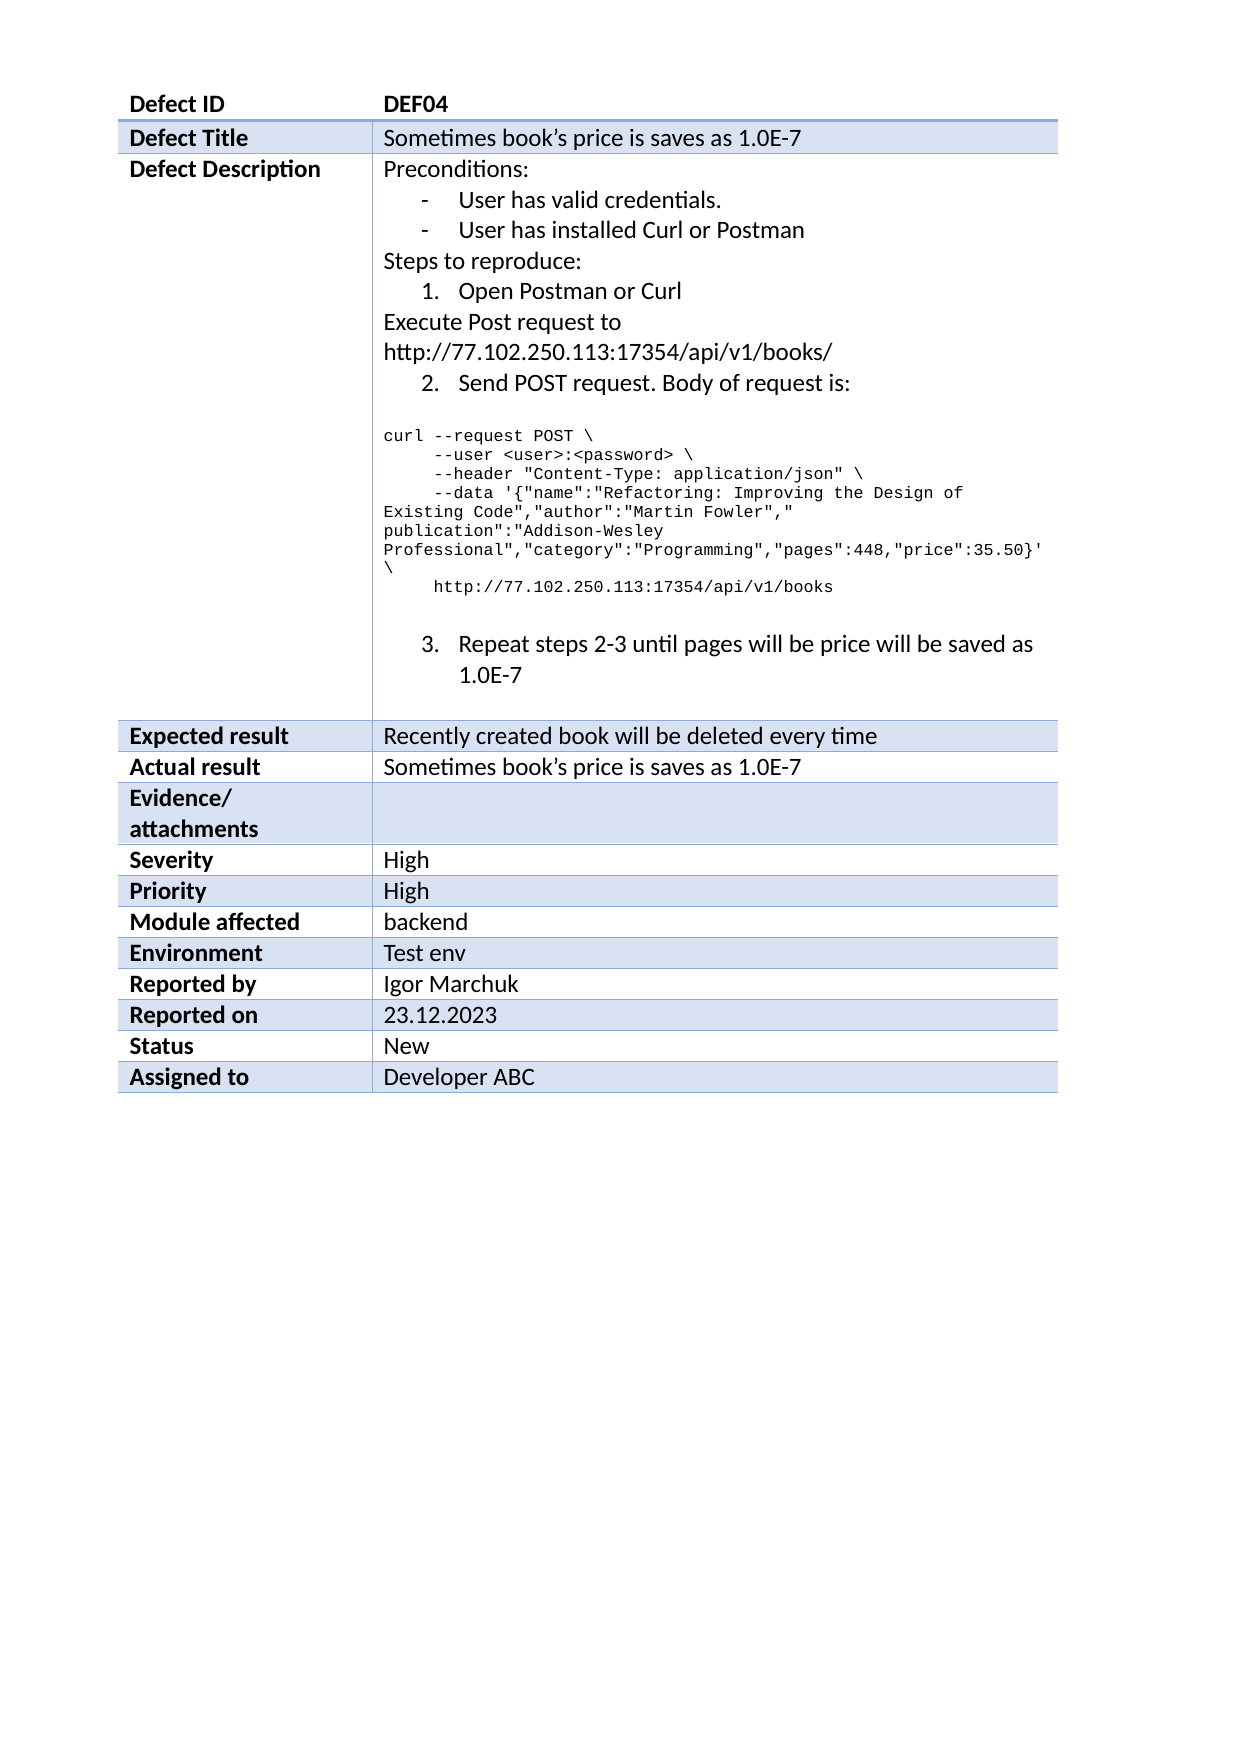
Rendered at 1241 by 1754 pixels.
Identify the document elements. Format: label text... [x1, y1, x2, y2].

table_cell Evidence/attachments [118, 783, 372, 843]
table_cell backend [373, 907, 1058, 937]
table_cell Environment [118, 938, 372, 968]
table_header Defect ID [118, 89, 372, 119]
table_cell Expected result [118, 721, 372, 751]
table_cell Severity [118, 845, 372, 874]
table_cell High [373, 876, 1058, 906]
table_cell Preconditions: User has valid credentials. User has installed Curl or Postman Steps to reproduce: Open Postman or Curl Execute Post request to http://77.102.250.113:17354/api/v1/books/ Send POST request. Body of request is: curl --request POST \ --user <user>:<password> \ --header "Content-Type: application/json" \ --data '{"name":"Refactoring: Improving the Design of Existing Code","author":"Martin Fowler"," publication":"Addison-Wesley Professional","category":"Programming","pages":448,"price":35.50}' \ http://77.102.250.113:17354/api/v1/books Repeat steps 2-3 until pages will be price will be saved as 1.0E-7 [373, 154, 1058, 720]
table_cell Igor Marchuk [373, 969, 1058, 999]
table_header DEF04 [372, 89, 1058, 119]
table_cell Status [118, 1031, 372, 1061]
table_cell New [373, 1031, 1058, 1061]
table_cell Module affected [118, 907, 372, 937]
table_cell Assigned to [118, 1062, 372, 1092]
table_cell Test env [373, 938, 1058, 968]
table_cell Reported by [118, 969, 372, 999]
table_cell Defect Title [118, 122, 372, 153]
table_cell Sometimes book’s price is saves as 1.0E-7 [373, 752, 1058, 782]
table_cell Priority [118, 876, 372, 906]
table_cell High [373, 845, 1058, 874]
table_cell Recently created book will be deleted every time [373, 721, 1058, 751]
table_cell [373, 783, 1058, 843]
table_cell 23.12.2023 [373, 1000, 1058, 1030]
table_cell Actual result [118, 752, 372, 782]
table_cell Developer ABC [373, 1062, 1058, 1092]
table_cell Defect Description [118, 154, 372, 720]
table_cell Sometimes book’s price is saves as 1.0E-7 [373, 122, 1058, 153]
table_cell Reported on [118, 1000, 372, 1030]
